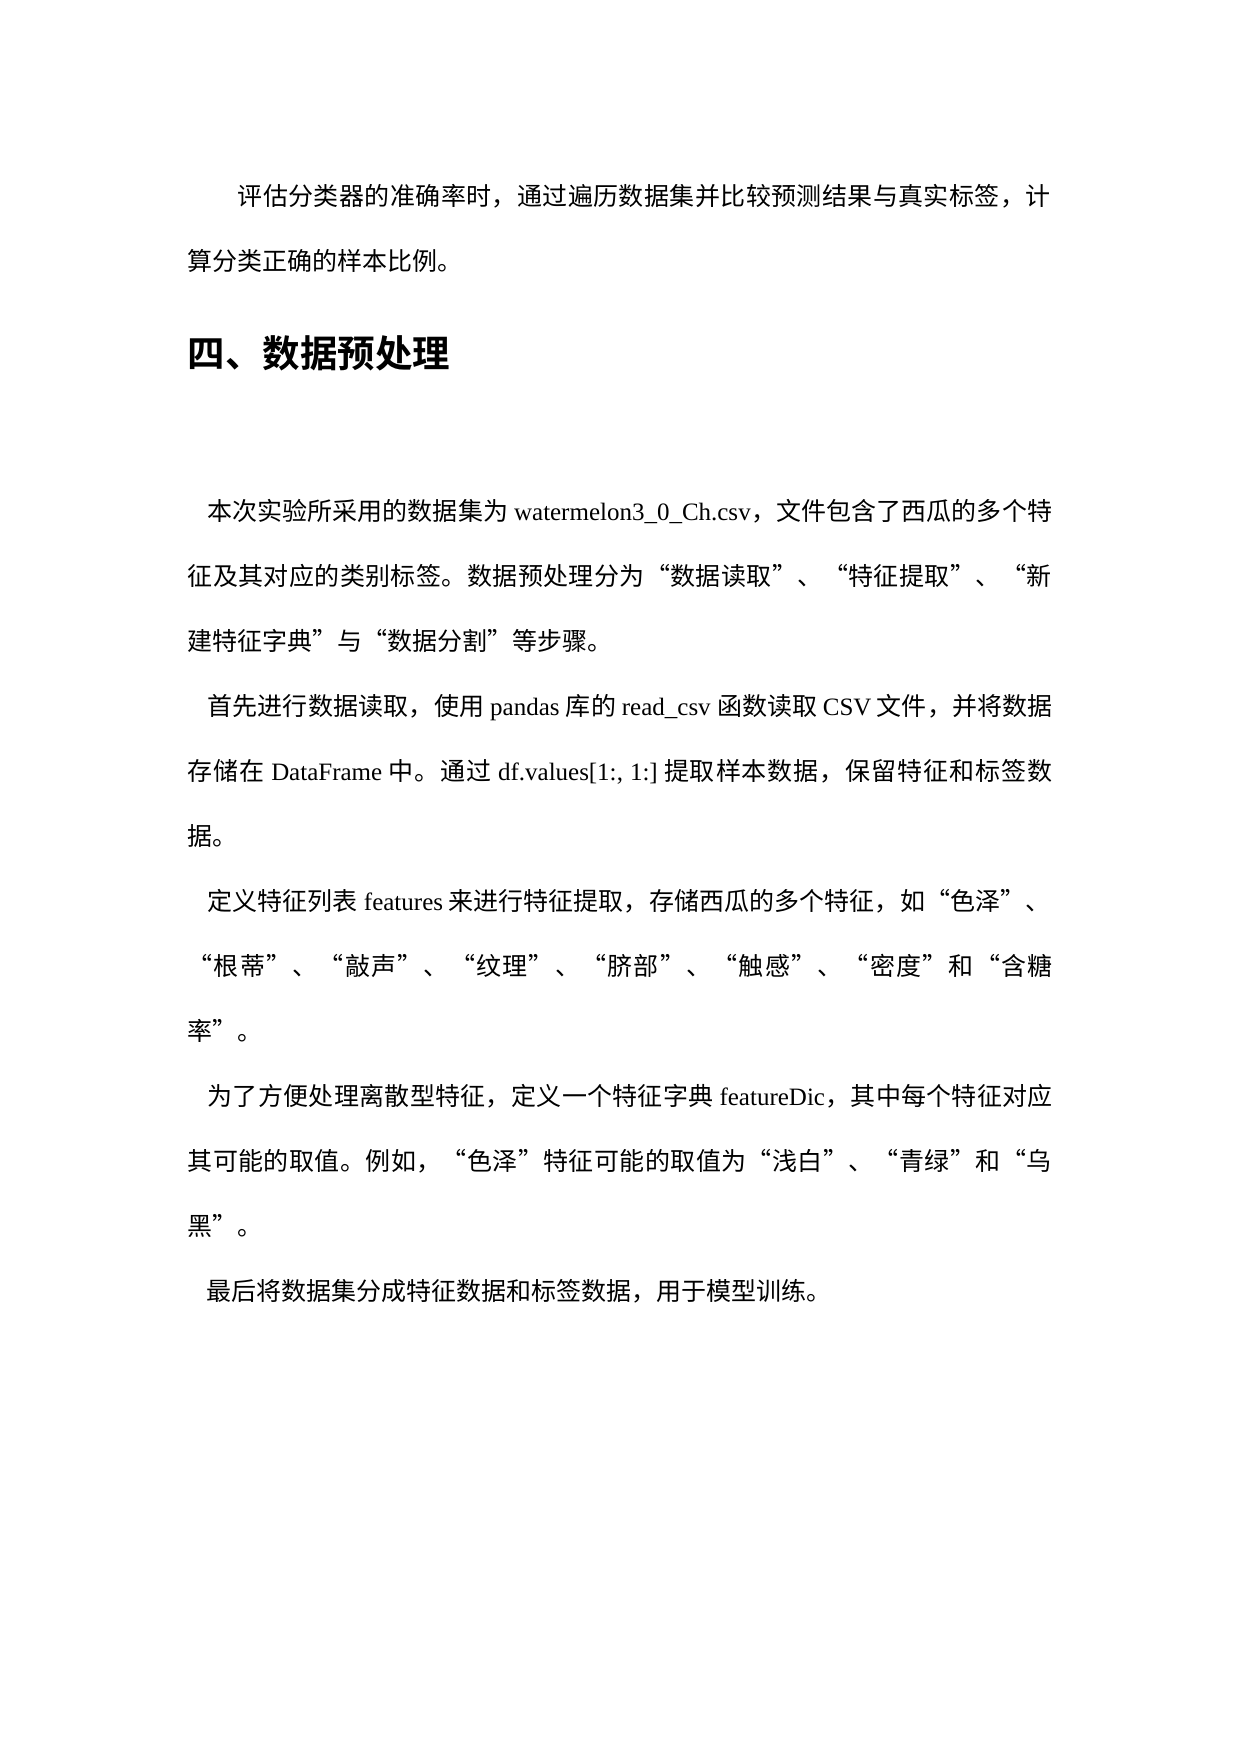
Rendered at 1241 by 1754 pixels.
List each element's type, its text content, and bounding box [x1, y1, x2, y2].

text 首先进行数据读取，使用 pandas 库的 read_csv 函数读取CSV文件，并将数据存储在 DataFrame 中。通过 df.values[1:, 1:] 提取样本数据，保留特征和标签数据。 [187, 672, 1053, 867]
text 为了方便处理离散型特征，定义一个特征字典 featureDic，其中每个特征对应其可能的取值。例如，“色泽”特征可能的取值为“浅白”、“青绿”和“乌黑”。 [187, 1062, 1053, 1257]
text 评估分类器的准确率时，通过遍历数据集并比较预测结果与真实标签，计算分类正确的样本比例。 [187, 162, 1053, 292]
subtitle 数据预处理 [187, 319, 1053, 384]
text 本次实验所采用的数据集为watermelon3_0_Ch.csv，文件包含了西瓜的多个特征及其对应的类别标签。数据预处理分为“数据读取”、“特征提取”、“新建特征字典”与“数据分割”等步骤。 [187, 477, 1053, 672]
text 定义特征列表 features来进行特征提取，存储西瓜的多个特征，如“色泽”、“根蒂”、“敲声”、“纹理”、“脐部”、“触感”、“密度”和“含糖率”。 [187, 867, 1053, 1062]
text 最后将数据集分成特征数据和标签数据，用于模型训练。 [187, 1257, 1053, 1322]
